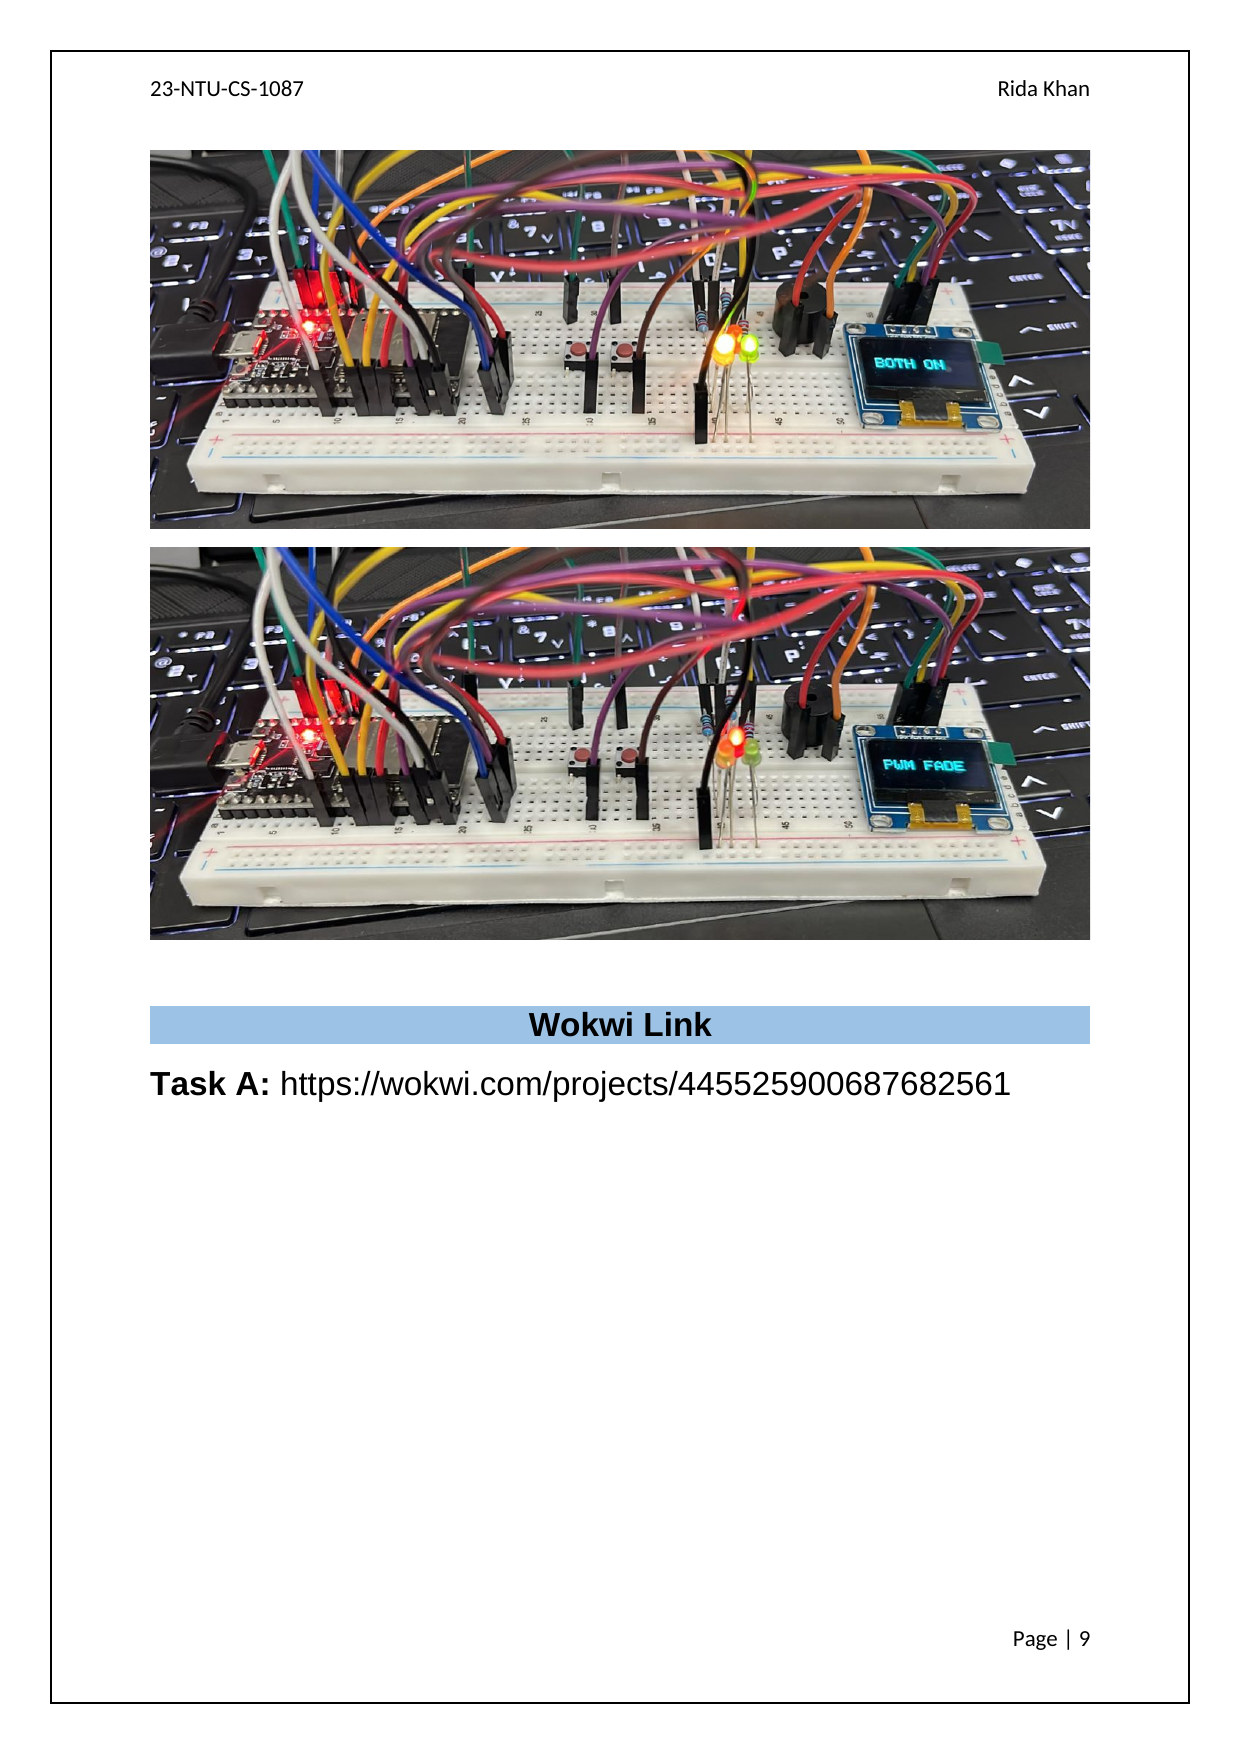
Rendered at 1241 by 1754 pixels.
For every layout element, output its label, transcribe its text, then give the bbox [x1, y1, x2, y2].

text Task A: https://wokwi.com/projects/445525900687682561 [150, 1064, 1090, 1102]
text Wokwi Link [150, 1006, 1090, 1044]
picture [150, 547, 1091, 940]
picture [150, 150, 1091, 529]
